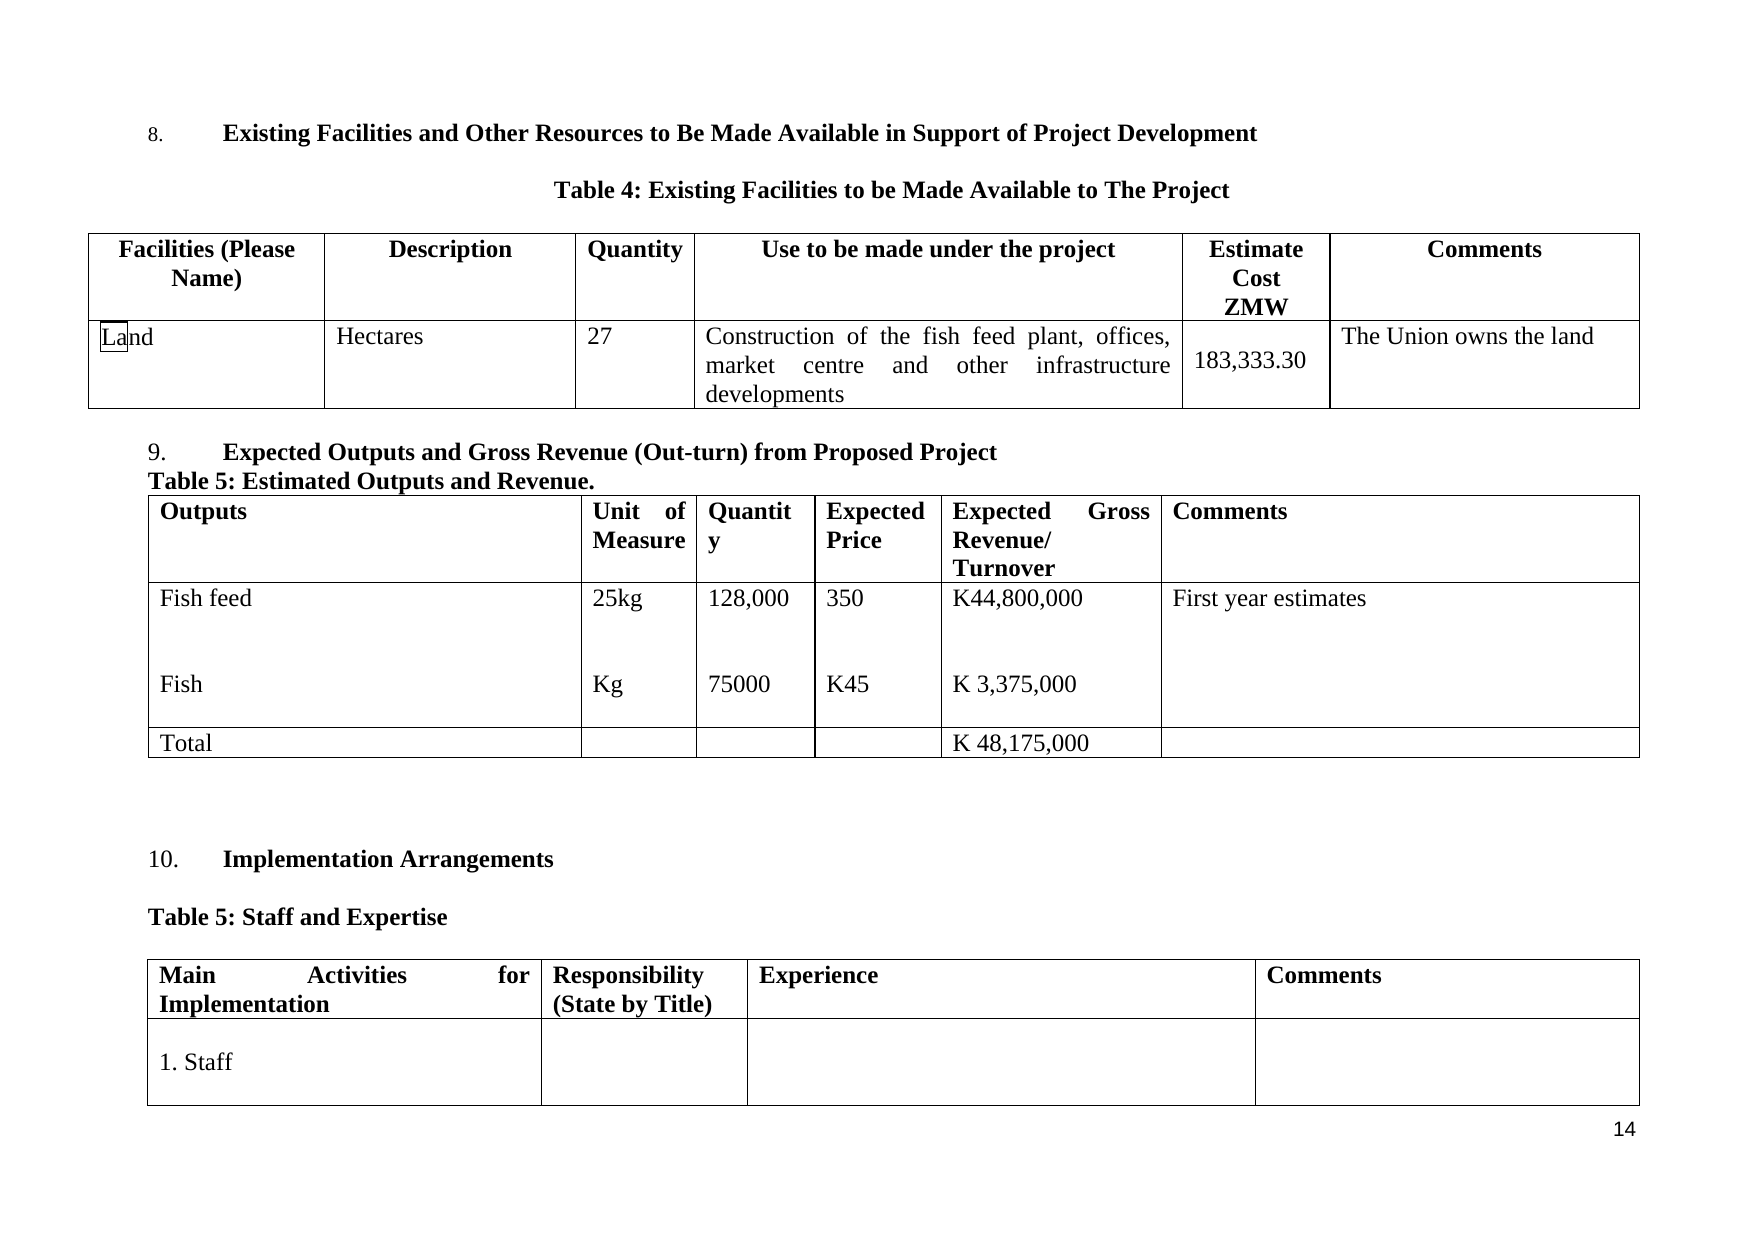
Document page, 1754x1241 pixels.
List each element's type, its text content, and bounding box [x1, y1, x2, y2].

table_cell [148, 1019, 541, 1105]
table_cell [697, 728, 814, 757]
table_header Facilities (Please Name) [89, 234, 324, 320]
table_header Main Activities for Implementation [148, 960, 541, 1018]
text 9. Expected Outputs and Gross Revenue (Out-turn) from Proposed Project [148, 437, 1636, 466]
table_header Use to be made under the project [695, 234, 1182, 320]
table_cell K44,800,000 K 3,375,000 [942, 583, 1161, 727]
table_cell Hectares [325, 321, 575, 408]
table_header Description [325, 234, 575, 320]
table_header Comments [1256, 960, 1639, 1018]
text Table 5: Staff and Expertise [148, 902, 1636, 930]
table_cell 183,333.30 [1183, 321, 1329, 408]
table_cell K 48,175,000 [942, 728, 1161, 757]
text Table 4: Existing Facilities to be Made Available to The Project [148, 176, 1636, 204]
table_cell [582, 728, 696, 757]
table_header Estimate Cost ZMW [1183, 234, 1329, 320]
table_header Outputs [149, 496, 581, 582]
table_header Quantity [697, 496, 814, 582]
table_header Comments [1331, 234, 1639, 320]
table_header Unit of Measure [582, 496, 696, 582]
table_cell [748, 1019, 1255, 1105]
text Table 5: Estimated Outputs and Revenue. [148, 466, 1636, 495]
table_header Responsibility (State by Title) [542, 960, 747, 1018]
table_cell [816, 728, 941, 757]
table_header Experience [748, 960, 1255, 1018]
table_header Quantity [576, 234, 694, 320]
table_cell Land [89, 321, 324, 408]
table_cell The Union owns the land [1331, 321, 1639, 408]
table_header Expected Price [816, 496, 941, 582]
table_cell [1162, 728, 1639, 757]
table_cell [542, 1019, 747, 1105]
table_cell Construction of the fish feed plant, offices, market centre and other infrastructure developments [695, 321, 1182, 408]
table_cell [1256, 1019, 1639, 1105]
table_cell 350 K45 [816, 583, 941, 727]
text 8. Existing Facilities and Other Resources to Be Made Available in Support of Project Development [148, 118, 1636, 147]
table_header Expected Gross Revenue/ Turnover [942, 496, 1161, 582]
text 10. Implementation Arrangements [148, 844, 1636, 873]
table_cell 25kg Kg [582, 583, 696, 727]
table_cell Fish feed Fish [149, 583, 581, 727]
table_cell 128,000 75000 [697, 583, 814, 727]
table_cell First year estimates [1162, 583, 1639, 727]
table_header Comments [1162, 496, 1639, 582]
table_cell 27 [576, 321, 694, 408]
table_cell Total [149, 728, 581, 757]
